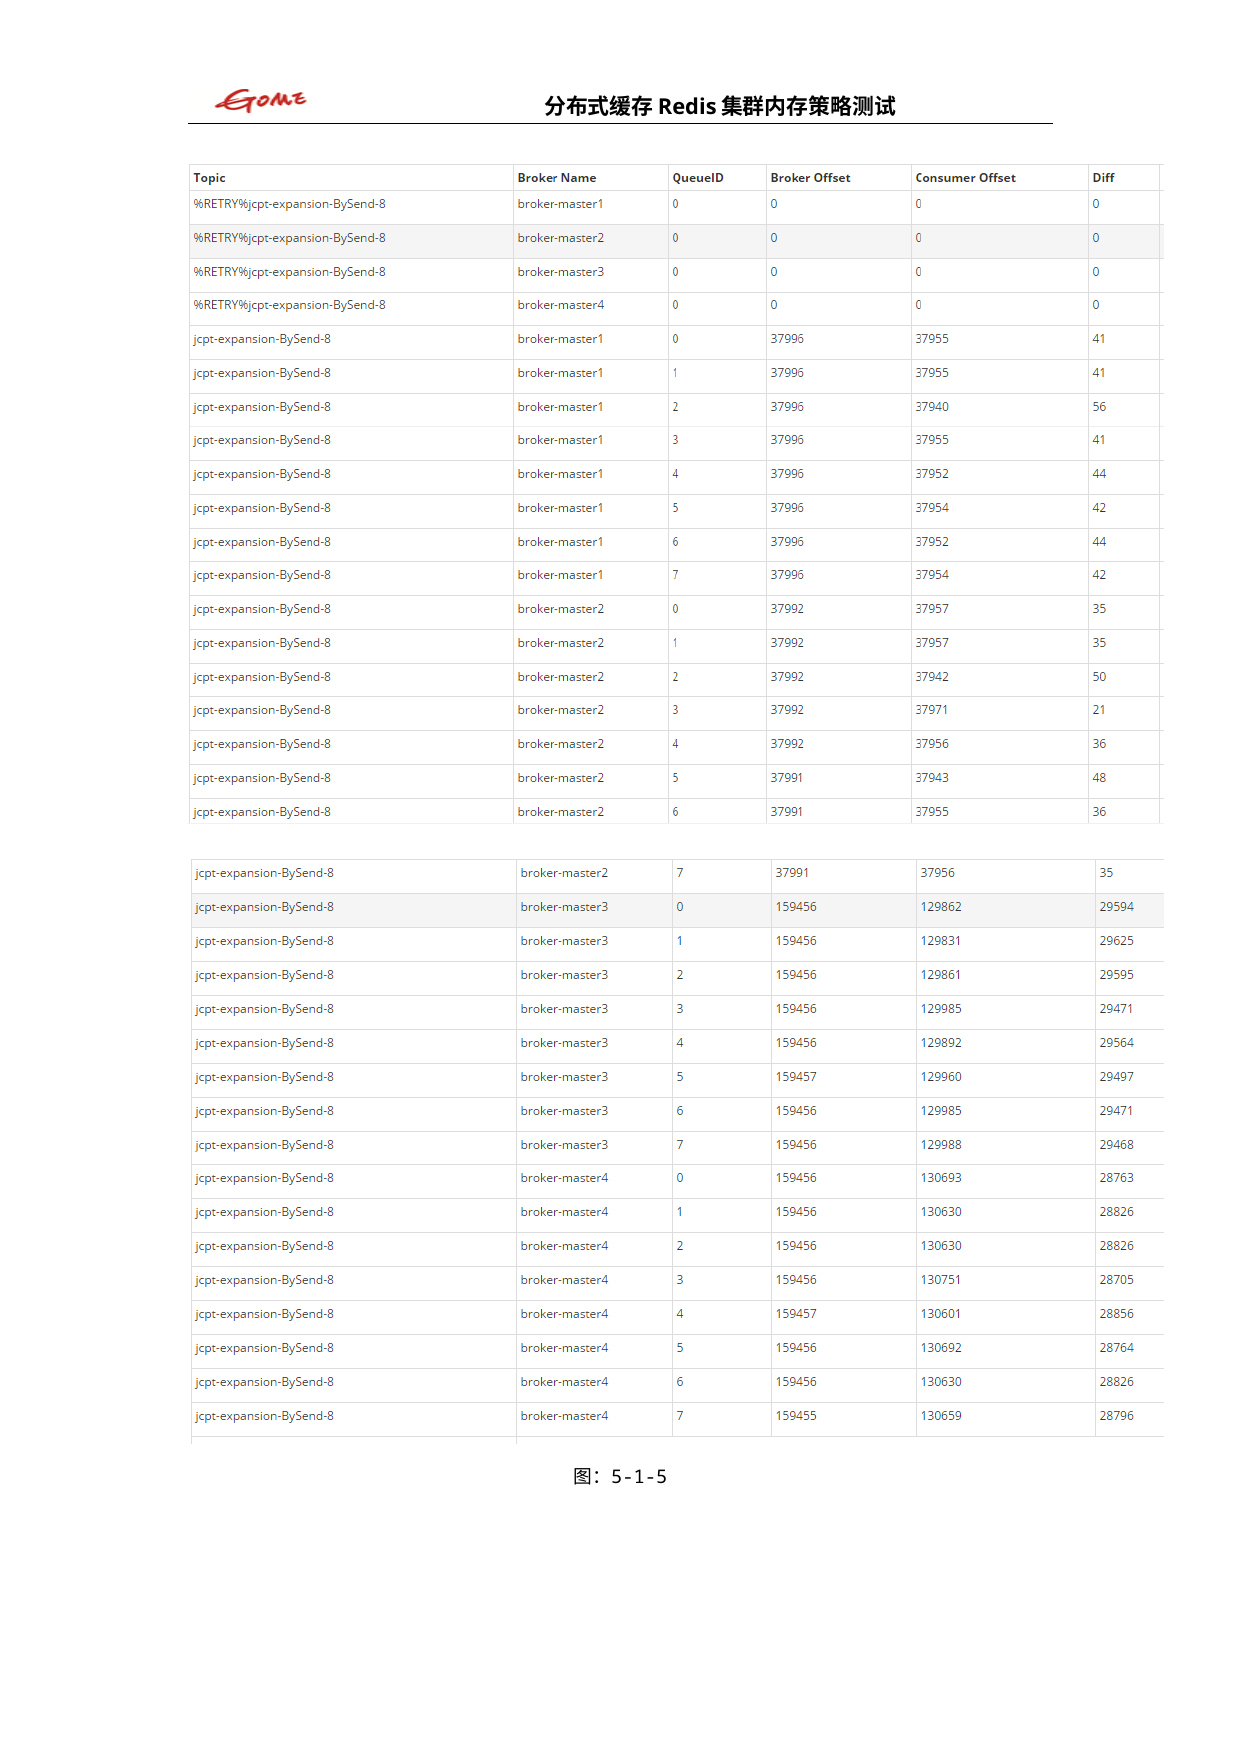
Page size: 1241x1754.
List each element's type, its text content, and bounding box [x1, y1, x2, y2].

picture [187, 162, 1164, 824]
picture [187, 89, 313, 114]
picture [187, 859, 1164, 1444]
text 图：5-1-5 [187, 1459, 1053, 1492]
